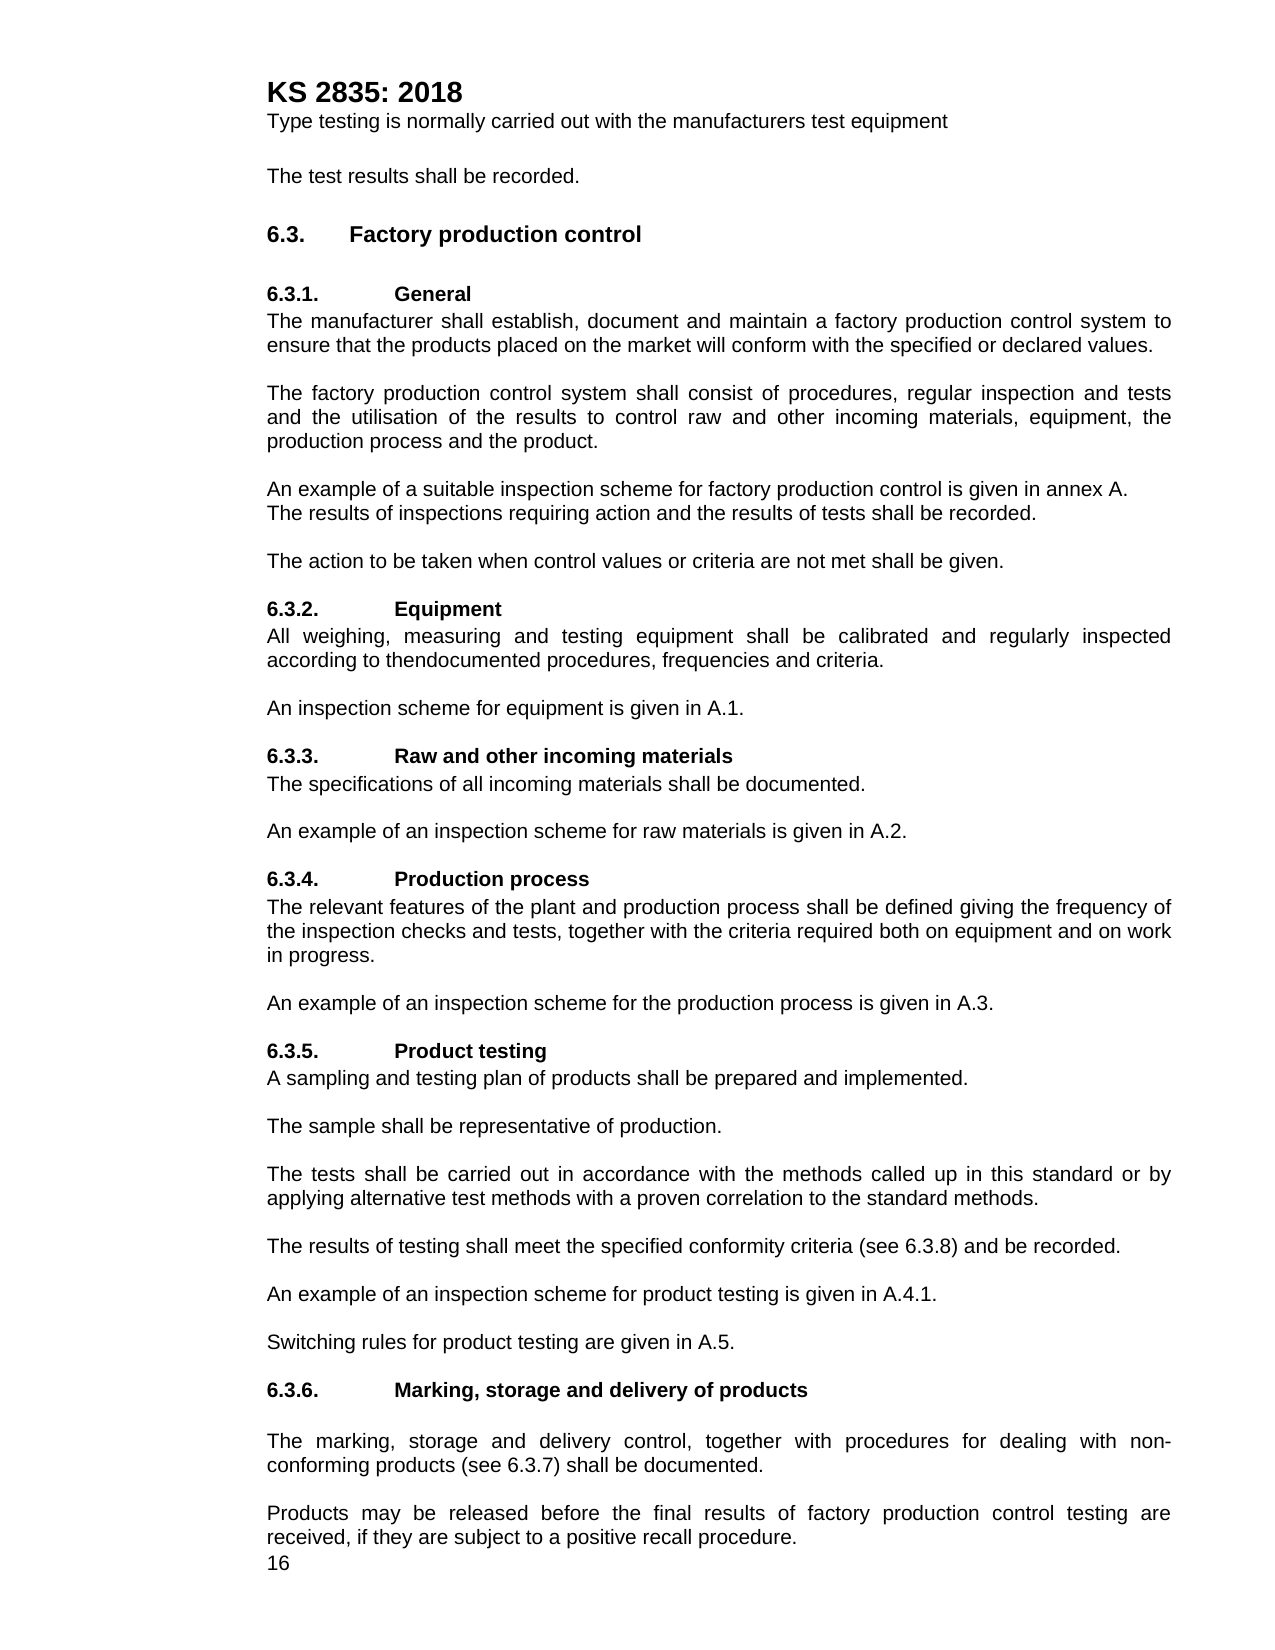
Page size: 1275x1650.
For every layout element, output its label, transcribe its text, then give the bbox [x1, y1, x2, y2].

text An example of a suitable inspection scheme for factory production control is given in annex A. [267, 477, 1173, 501]
text The marking, storage and delivery control, together with procedures for dealing with non-conforming products (see 6.3.7) shall be documented. [267, 1429, 1173, 1477]
list General [267, 282, 1173, 306]
text The test results shall be recorded. [267, 163, 1173, 187]
text The tests shall be carried out in accordance with the methods called up in this standard or by applying alternative test methods with a proven correlation to the standard methods. [267, 1162, 1173, 1210]
text The sample shall be representative of production. [267, 1114, 1173, 1138]
text An example of an inspection scheme for product testing is given in A.4.1. [267, 1282, 1173, 1306]
text Type testing is normally carried out with the manufacturers test equipment [267, 108, 1173, 132]
text The specifications of all incoming materials shall be documented. [267, 771, 1173, 795]
text An example of an inspection scheme for raw materials is given in A.2. [267, 819, 1173, 843]
list Marking, storage and delivery of products [267, 1377, 1173, 1401]
text Products may be released before the final results of factory production control testing are received, if they are subject to a positive recall procedure. [267, 1501, 1173, 1549]
text Switching rules for product testing are given in A.5. [267, 1329, 1173, 1353]
list Production process [267, 867, 1173, 891]
list Product testing [267, 1038, 1173, 1062]
text The relevant features of the plant and production process shall be defined giving the frequency of the inspection checks and tests, together with the criteria required both on equipment and on work in progress. [267, 895, 1173, 967]
text All weighing, measuring and testing equipment shall be calibrated and regularly inspected according to thendocumented procedures, frequencies and criteria. [267, 624, 1173, 672]
text The factory production control system shall consist of procedures, regular inspection and tests and the utilisation of the results to control raw and other incoming materials, equipment, the production process and the product. [267, 381, 1173, 453]
list Factory production control [267, 221, 1173, 248]
text A sampling and testing plan of products shall be prepared and implemented. [267, 1066, 1173, 1090]
text The results of inspections requiring action and the results of tests shall be recorded. [267, 501, 1173, 525]
text The manufacturer shall establish, document and maintain a factory production control system to ensure that the products placed on the market will conform with the specified or declared values. [267, 309, 1173, 357]
text The action to be taken when control values or criteria are not met shall be given. [267, 549, 1173, 573]
list Raw and other incoming materials [267, 744, 1173, 768]
list Equipment [267, 597, 1173, 621]
text The results of testing shall meet the specified conformity criteria (see 6.3.8) and be recorded. [267, 1234, 1173, 1258]
text An example of an inspection scheme for the production process is given in A.3. [267, 991, 1173, 1014]
text An inspection scheme for equipment is given in A.1. [267, 696, 1173, 720]
